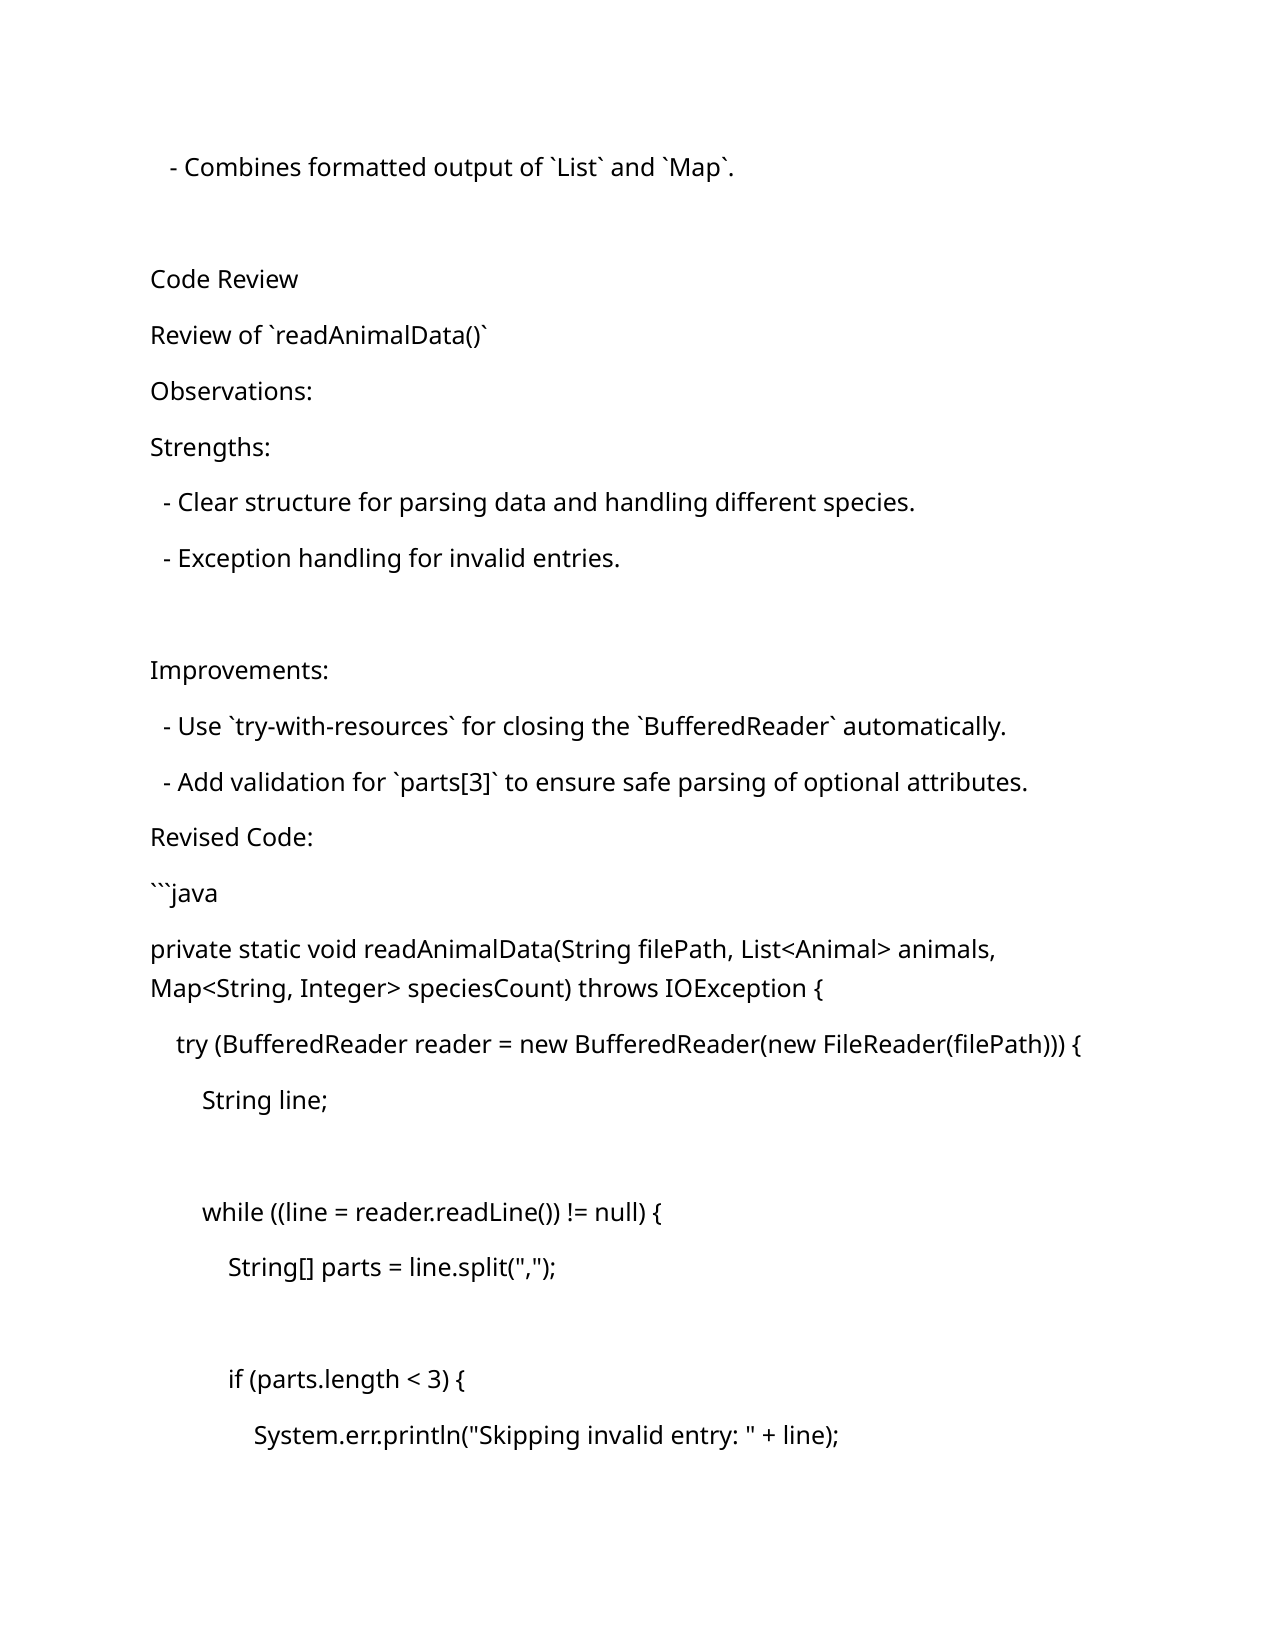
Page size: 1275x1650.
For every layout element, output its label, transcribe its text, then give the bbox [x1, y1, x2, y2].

text - Clear structure for parsing data and handling different species. [150, 485, 1125, 519]
text Improvements: [150, 652, 1125, 687]
text - Exception handling for invalid entries. [150, 541, 1125, 575]
text Observations: [150, 373, 1125, 407]
text ```java [150, 876, 1125, 910]
text try (BufferedReader reader = new BufferedReader(new FileReader(filePath))) { [150, 1027, 1125, 1061]
text Revised Code: [150, 820, 1125, 854]
text Review of `readAnimalData()` [150, 317, 1125, 352]
text Strengths: [150, 429, 1125, 463]
text System.err.println("Skipping invalid entry: " + line); [150, 1417, 1125, 1452]
text private static void readAnimalData(String filePath, List<Animal> animals, Map<String, Integer> speciesCount) throws IOException { [150, 932, 1125, 1005]
text String line; [150, 1082, 1125, 1117]
text String[] parts = line.split(","); [150, 1250, 1125, 1284]
text - Add validation for `parts[3]` to ensure safe parsing of optional attributes. [150, 764, 1125, 798]
text - Combines formatted output of `List` and `Map`. [150, 150, 1125, 184]
text while ((line = reader.readLine()) != null) { [150, 1194, 1125, 1228]
text Code Review [150, 262, 1125, 296]
text if (parts.length < 3) { [150, 1362, 1125, 1396]
text - Use `try-with-resources` for closing the `BufferedReader` automatically. [150, 708, 1125, 742]
